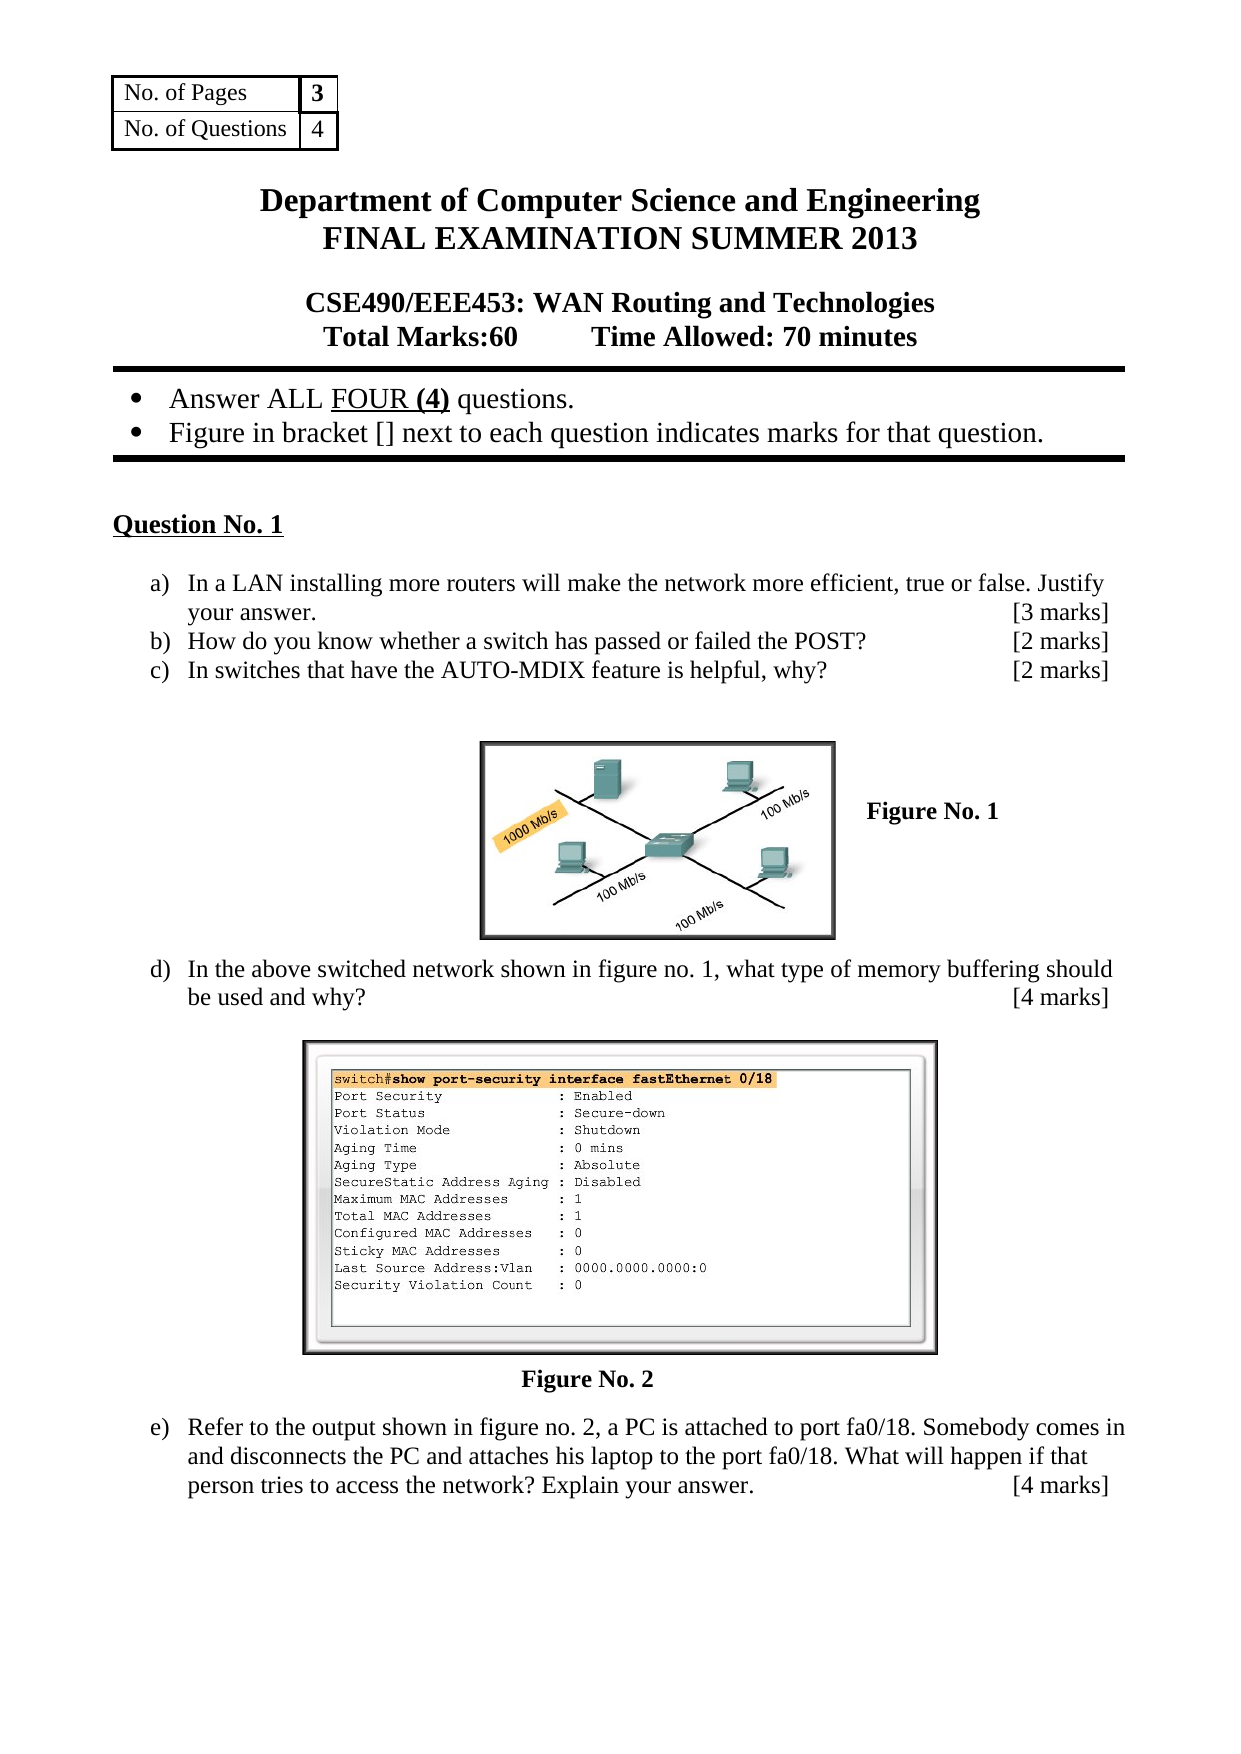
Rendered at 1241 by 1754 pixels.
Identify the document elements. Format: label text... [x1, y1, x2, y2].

subtitle Refer to the output shown in figure no. 2, a PC is attached to port fa0/18. Somebody comes in and disconnects the PC and attaches his laptop to the port fa0/18. What will happen if that person tries to access the network? Explain your answer. [4 marks] [150, 1412, 1128, 1498]
text FINAL EXAMINATION SUMMER 2013 [112, 218, 1128, 257]
list How do you know whether a switch has passed or failed the POST? [2 marks] [150, 626, 1128, 655]
subtitle Question No. 1 [112, 508, 1128, 540]
table_cell 4 [301, 114, 336, 148]
text Total Marks:60 Time Allowed: 70 minutes [112, 319, 1128, 353]
list In switches that have the AUTO-MDIX feature is helpful, why? [2 marks] [150, 655, 1128, 683]
table_cell No. of Questions [114, 112, 299, 148]
list Figure in bracket [] next to each question indicates marks for that question. [131, 415, 1165, 449]
table_header No. of Pages [114, 78, 298, 111]
list In a LAN installing more routers will make the network more efficient, true or false. Justify your answer. [3 marks] [150, 568, 1128, 626]
picture [479, 741, 836, 940]
picture [302, 1040, 938, 1355]
text Department of Computer Science and Engineering [112, 180, 1128, 218]
list In the above switched network shown in figure no. 1, what type of memory buffering should be used and why? [4 marks] [150, 954, 1128, 1011]
table_header 3 [302, 78, 337, 111]
list Answer ALL FOUR (4) questions. [131, 381, 1165, 415]
text CSE490/EEE453: WAN Routing and Technologies [112, 286, 1128, 319]
